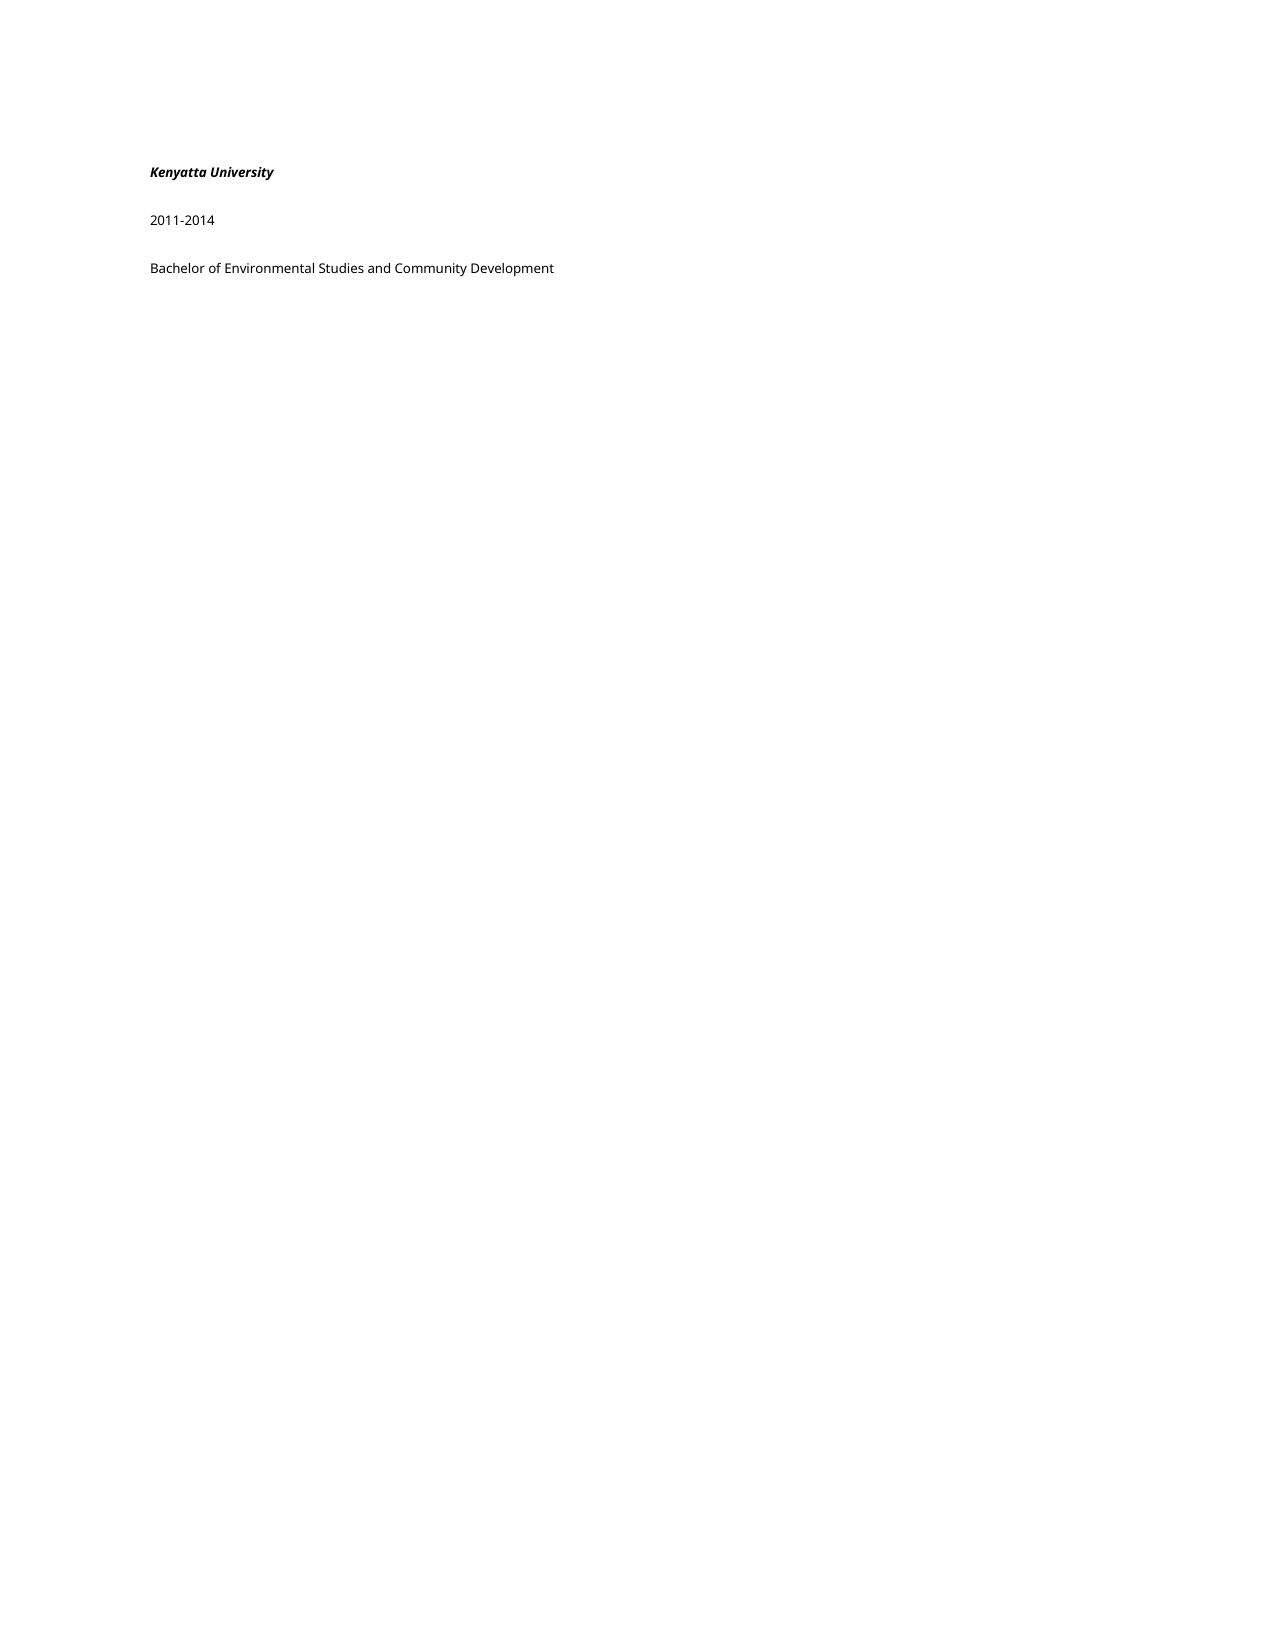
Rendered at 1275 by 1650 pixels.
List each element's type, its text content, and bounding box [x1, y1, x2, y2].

text Kenyatta University [150, 150, 1125, 181]
text 2011-2014 [150, 198, 1125, 229]
text Bachelor of Environmental Studies and Community Development [150, 246, 1125, 277]
